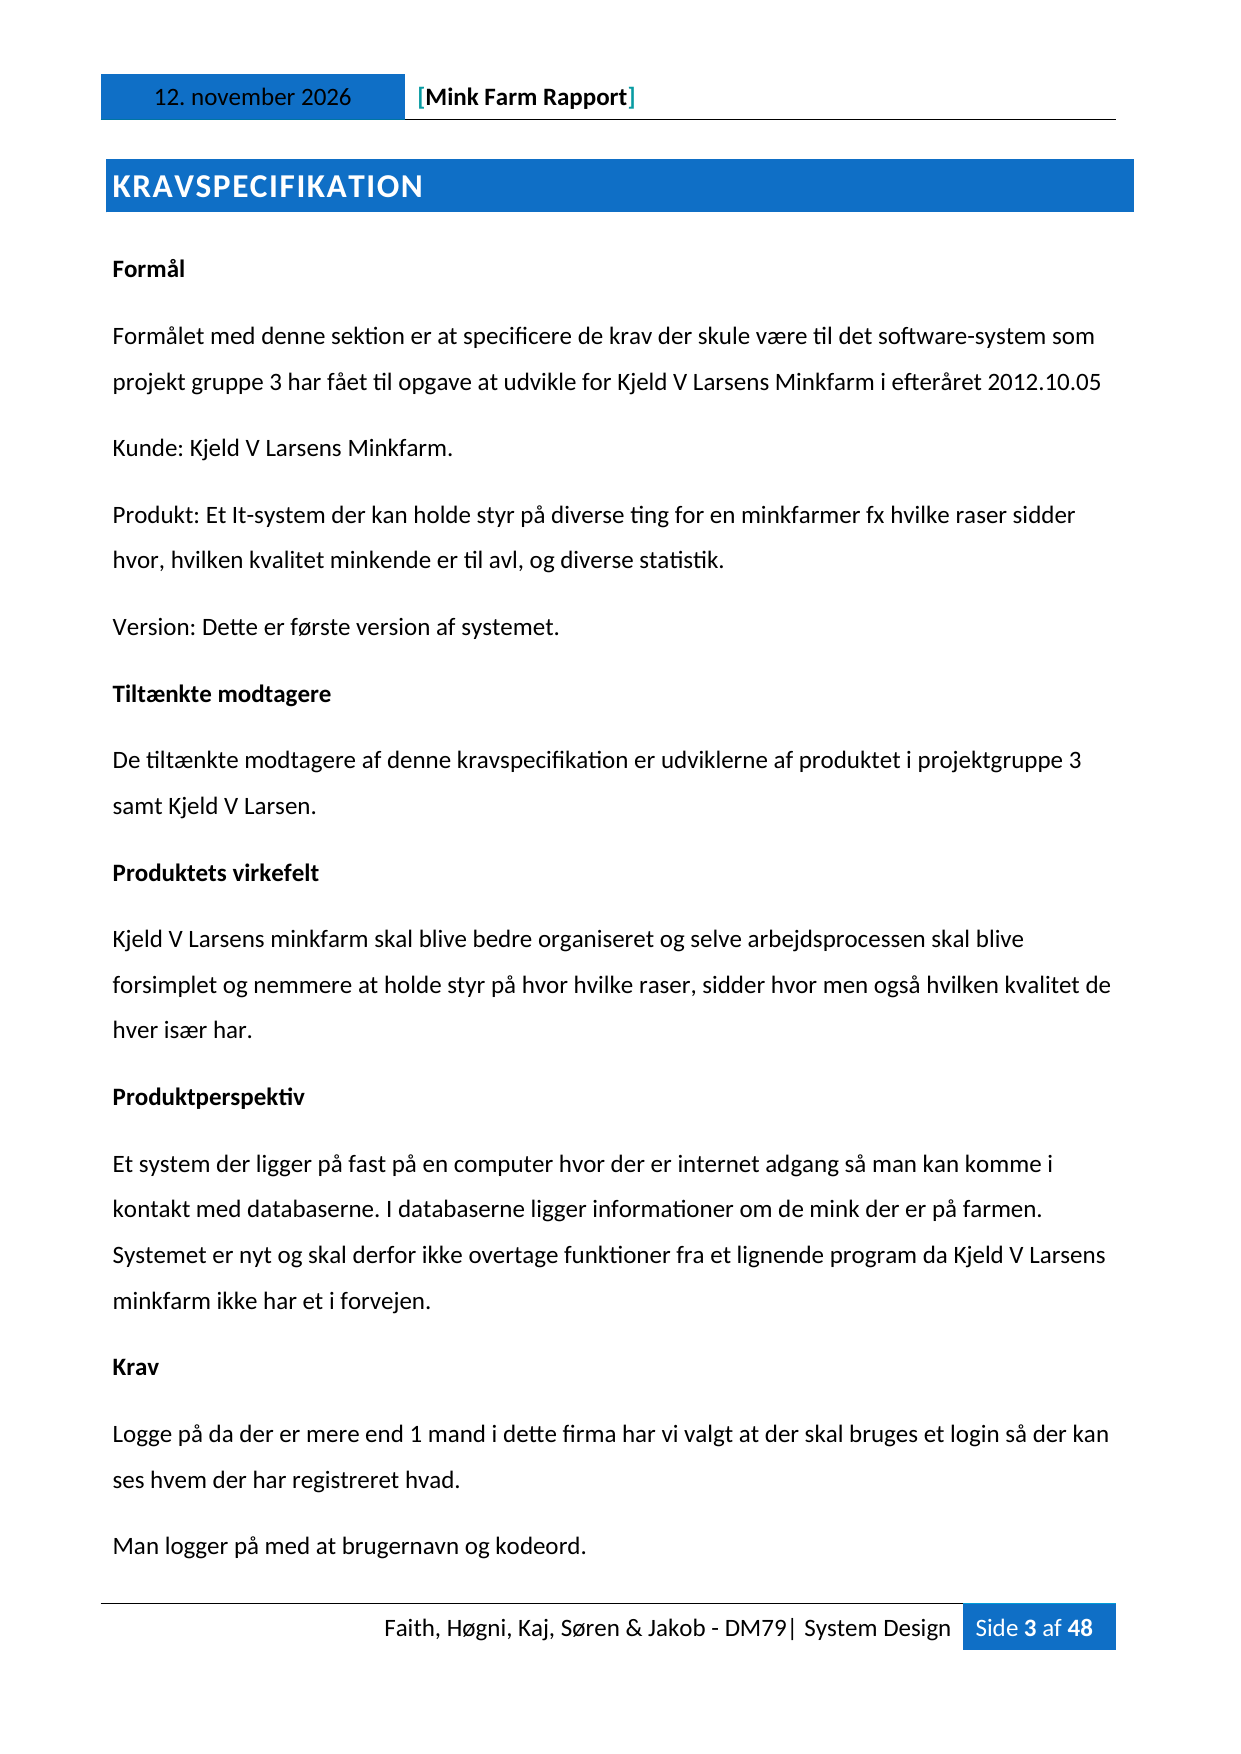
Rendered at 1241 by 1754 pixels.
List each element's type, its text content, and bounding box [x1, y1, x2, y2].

text Logge på da der er mere end 1 mand i dette firma har vi valgt at der skal bruges et login så der kan ses hvem der har registreret hvad. [112, 1418, 1128, 1494]
text Kjeld V Larsens minkfarm skal blive bedre organiseret og selve arbejdsprocessen skal blive forsimplet og nemmere at holde styr på hvor hvilke raser, sidder hvor men også hvilken kvalitet de hver især har. [112, 923, 1128, 1045]
text Krav [112, 1352, 1128, 1382]
subtitle Kravspecifikation [113, 165, 1128, 206]
text Version: Dette er første version af systemet. [112, 611, 1128, 642]
text De tiltænkte modtagere af denne kravspecifikation er udviklerne af produktet i projektgruppe 3 samt Kjeld V Larsen. [112, 744, 1128, 821]
text Et system der ligger på fast på en computer hvor der er internet adgang så man kan komme i kontakt med databaserne. I databaserne ligger informationer om de mink der er på farmen. Systemet er nyt og skal derfor ikke overtage funktioner fra et lignende program da Kjeld V Larsens minkfarm ikke har et i forvejen. [112, 1148, 1128, 1316]
text Produkt: Et It-system der kan holde styr på diverse ting for en minkfarmer fx hvilke raser sidder hvor, hvilken kvalitet minkende er til avl, og diverse statistik. [112, 499, 1128, 575]
text Formål [112, 253, 1128, 284]
text Produktets virkefelt [112, 857, 1128, 887]
text Formålet med denne sektion er at specificere de krav der skule være til det software-system som projekt gruppe 3 har fået til opgave at udvikle for Kjeld V Larsens Minkfarm i efteråret 2012.10.05 [112, 320, 1128, 396]
text Man logger på med at brugernavn og kodeord. [112, 1530, 1128, 1561]
text Tiltænkte modtagere [112, 678, 1128, 708]
text Kunde: Kjeld V Larsens Minkfarm. [112, 432, 1128, 463]
text Produktperspektiv [112, 1081, 1128, 1112]
